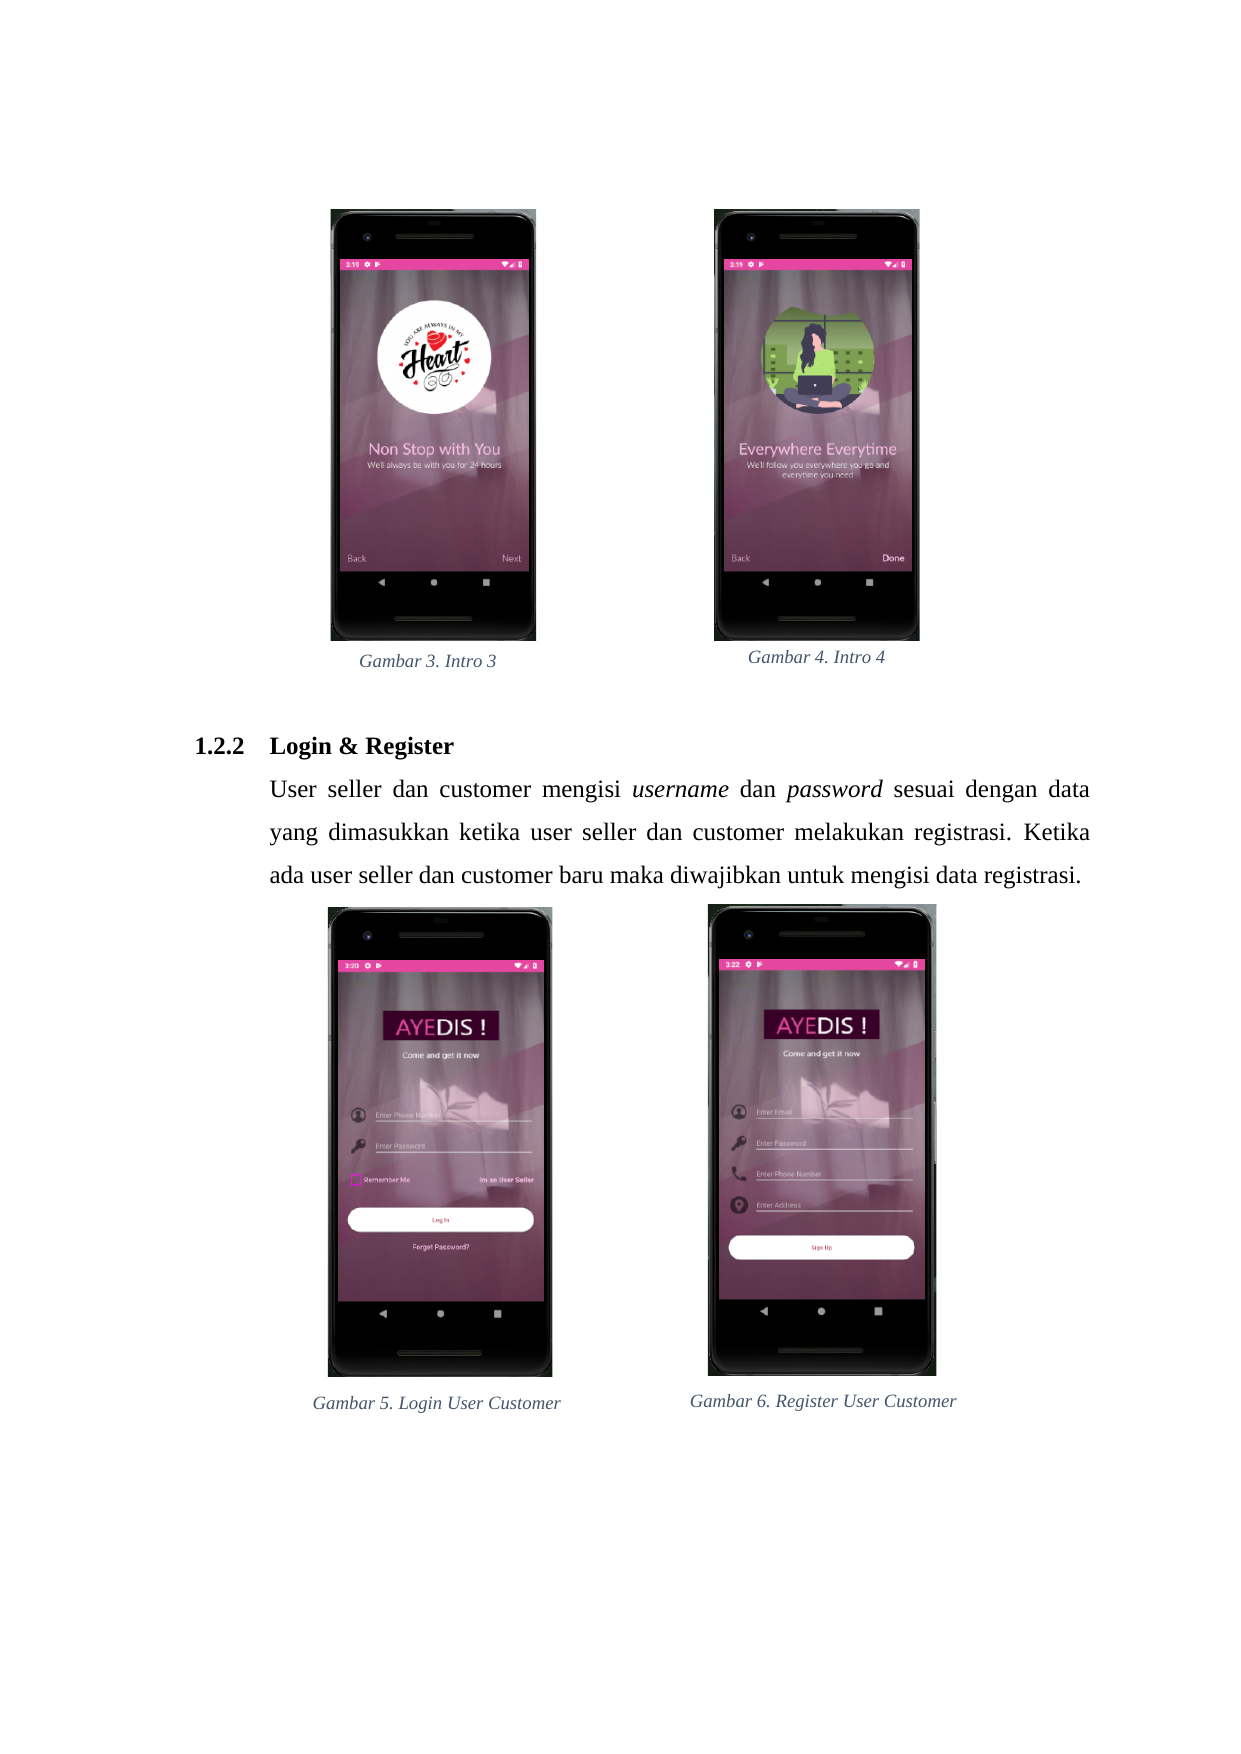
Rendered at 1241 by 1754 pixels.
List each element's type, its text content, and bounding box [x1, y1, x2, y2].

picture [714, 209, 920, 641]
picture [707, 904, 937, 1376]
picture [327, 907, 553, 1377]
picture [330, 209, 537, 641]
list User seller dan customer mengisi username dan password sesuai dengan data yang dimasukkan ketika user seller dan customer melakukan registrasi. Ketika ada user seller dan customer baru maka diwajibkan untuk mengisi data registrasi. [269, 774, 1090, 889]
list Login & Register [194, 731, 1090, 760]
